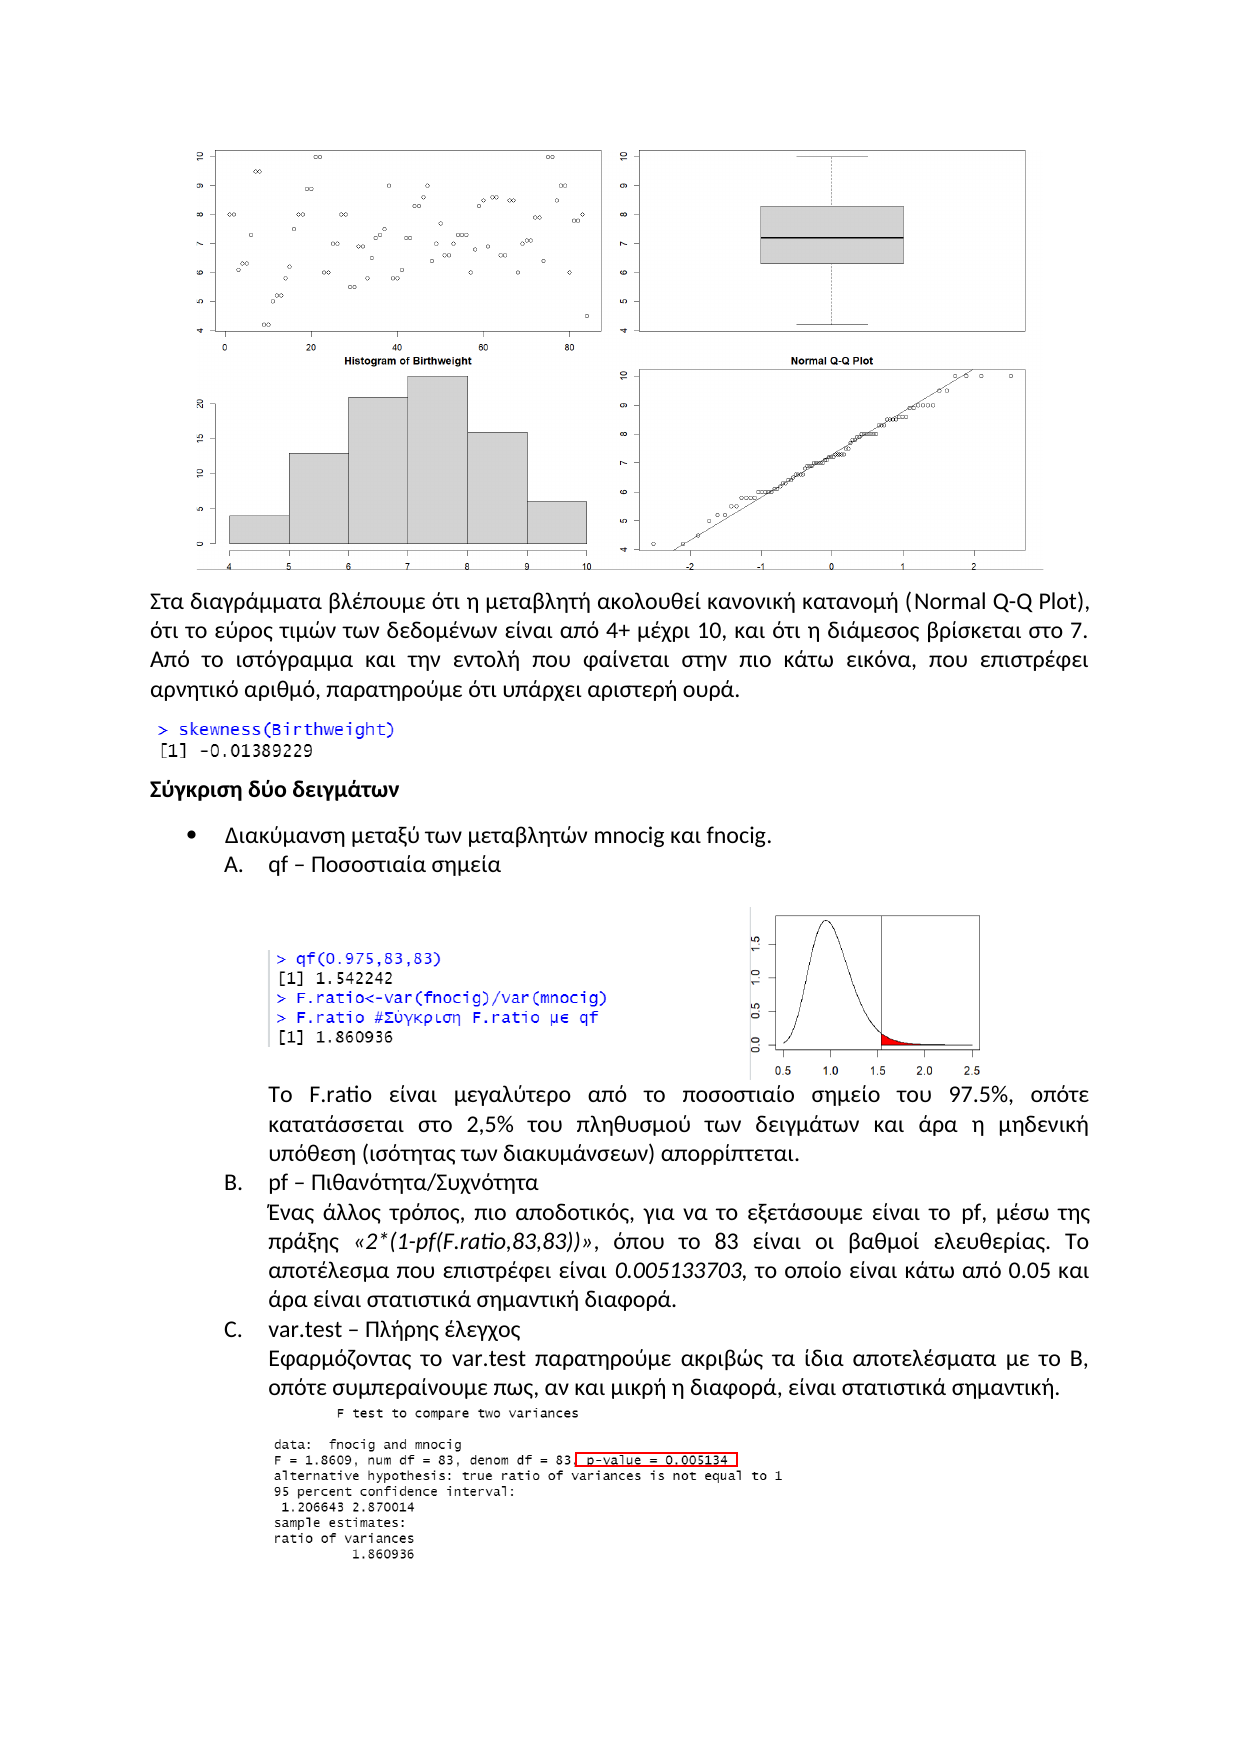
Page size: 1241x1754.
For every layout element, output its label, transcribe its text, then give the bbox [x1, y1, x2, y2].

list qf – Ποσοστιαία σημεία [224, 849, 1090, 879]
list pf – Πιθανότητα/Συχνότητα [224, 1167, 1090, 1197]
picture [267, 950, 607, 1047]
list Ένας άλλος τρόπος, πιο αποδοτικός, για να το εξετάσουμε είναι το pf, μέσω της πράξης «2*(1-pf(F.ratio,83,83))», όπου το 83 είναι οι βαθμοί ελευθερίας. Το αποτέλεσμα που επιστρέφει είναι 0.005133703, το οποίο είναι κάτω από 0.05 και άρα είναι στατιστικά σημαντική διαφορά. [268, 1197, 1090, 1314]
picture [150, 719, 398, 758]
text Σύγκριση δύο δειγμάτων [150, 774, 1090, 803]
picture [268, 1401, 787, 1566]
list var.test – Πλήρης έλεγχος [224, 1314, 1090, 1343]
text Στα διαγράμματα βλέπουμε ότι η μεταβλητή ακολουθεί κανονική κατανομή (Normal Q-Q Plot), ότι το εύρος τιμών των δεδομένων είναι από 4+ μέχρι 10, και ότι η διάμεσος βρίσκεται στο 7. Από το ιστόγραμμα και την εντολή που φαίνεται στην πιο κάτω εικόνα, που επιστρέφει αρνητικό αριθμό, παρατηρούμε ότι υπάρχει αριστερή ουρά. [150, 586, 1090, 703]
picture [749, 907, 987, 1080]
list Εφαρμόζοντας το var.test παρατηρούμε ακριβώς τα ίδια αποτελέσματα με το Β, οπότε συμπεραίνουμε πως, αν και μικρή η διαφορά, είναι στατιστικά σημαντική. [268, 1343, 1090, 1401]
list Το F.ratio είναι μεγαλύτερο από το ποσοστιαίο σημείο του 97.5%, οπότε κατατάσσεται στο 2,5% του πληθυσμού των δειγμάτων και άρα η μηδενική υπόθεση (ισότητας των διακυμάνσεων) απορρίπτεται. [268, 1079, 1090, 1167]
list Διακύμανση μεταξύ των μεταβλητών mnocig και fnocig. [187, 820, 1090, 849]
picture [196, 150, 1044, 570]
